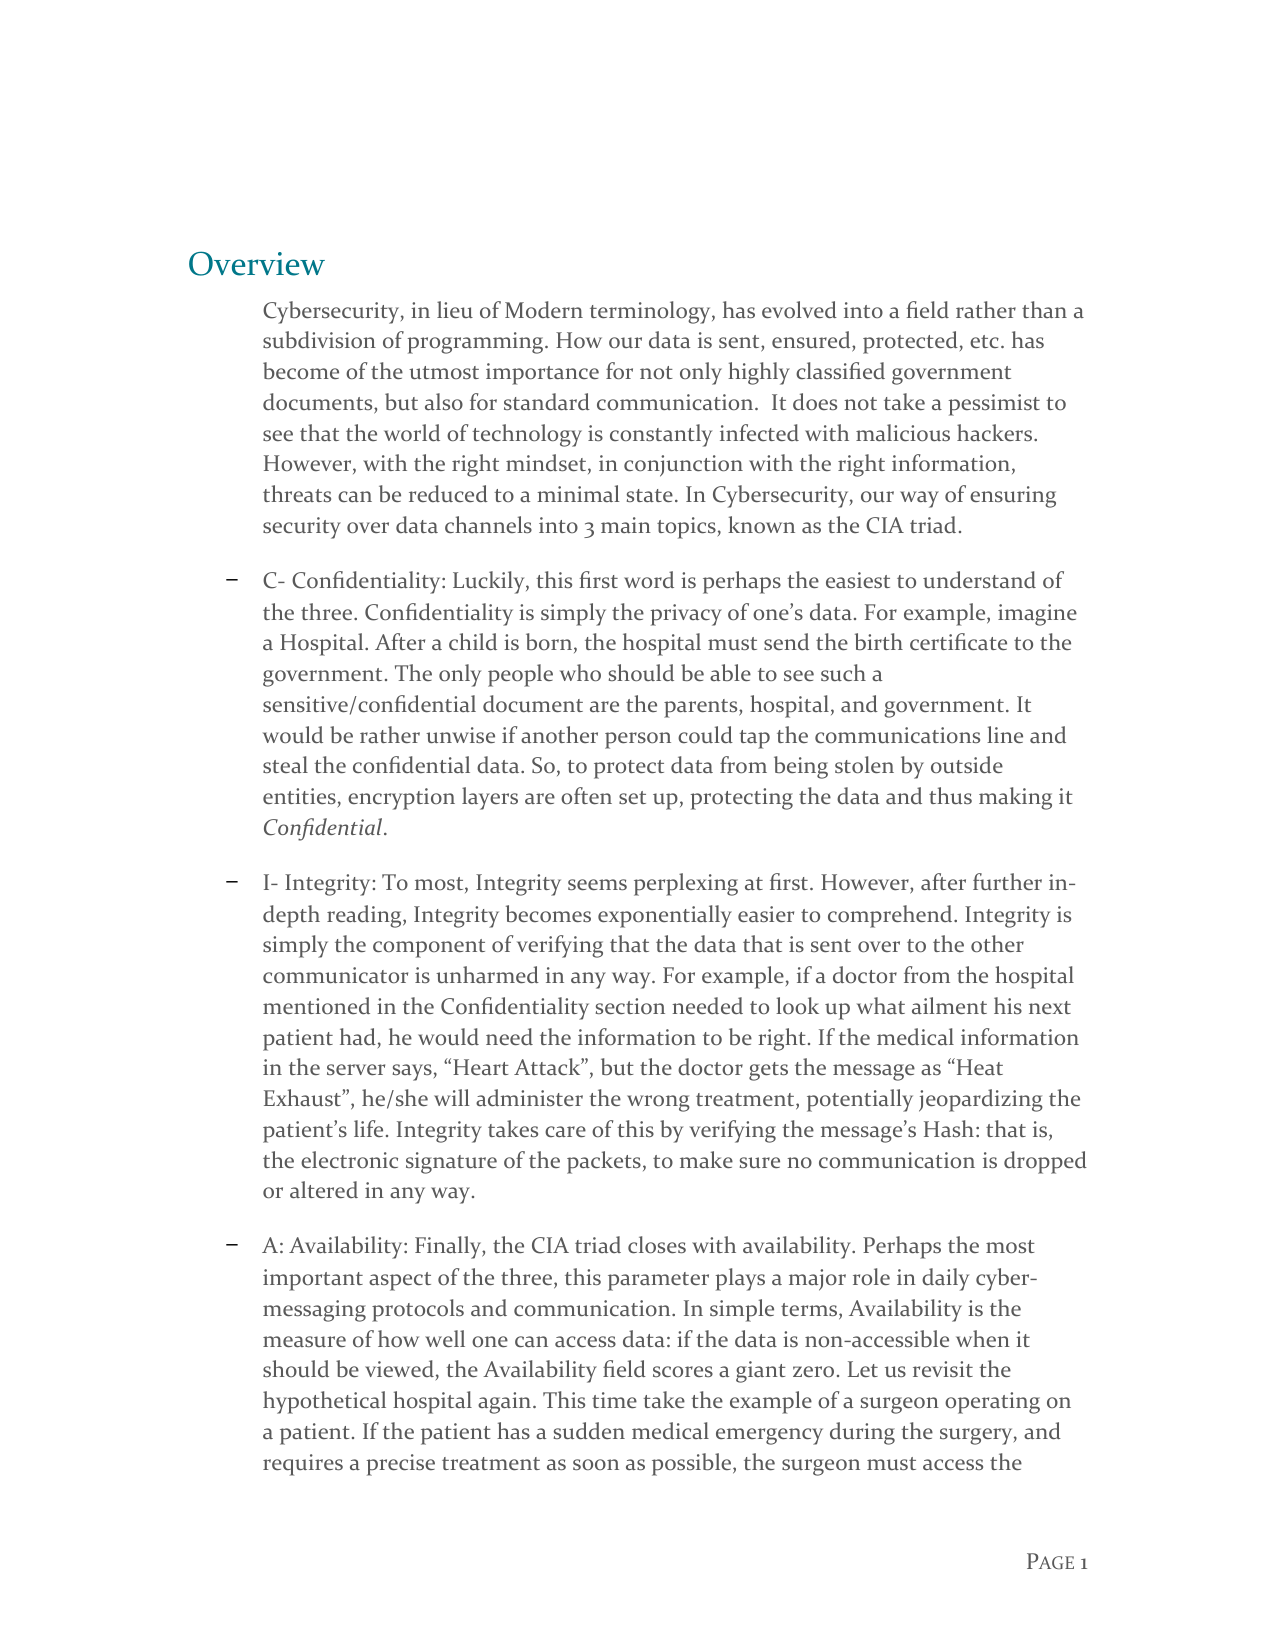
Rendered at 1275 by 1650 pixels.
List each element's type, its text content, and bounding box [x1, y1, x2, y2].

list I- Integrity: To most, Integrity seems perplexing at first. However, after further in-depth reading, Integrity becomes exponentially easier to comprehend. Integrity is simply the component of verifying that the data that is sent over to the other communicator is unharmed in any way. For example, if a doctor from the hospital mentioned in the Confidentiality section needed to look up what ailment his next patient had, he would need the information to be right. If the medical information in the server says, “Heart Attack”, but the doctor gets the message as “Heat Exhaust”, he/she will administer the wrong treatment, potentially jeopardizing the patient’s life. Integrity takes care of this by verifying the message’s Hash: that is, the electronic signature of the packets, to make sure no communication is dropped or altered in any way. [225, 864, 1087, 1204]
list C- Confidentiality: Luckily, this first word is perhaps the easiest to understand of the three. Confidentiality is simply the privacy of one’s data. For example, imagine a Hospital. After a child is born, the hospital must send the birth certificate to the government. The only people who should be able to see such a sensitive/confidential document are the parents, hospital, and government. It would be rather unwise if another person could tap the communications line and steal the confidential data. So, to protect data from being stolen by outside entities, encryption layers are often set up, protecting the data and thus making it Confidential. [225, 562, 1087, 841]
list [225, 1228, 1087, 1476]
text Cybersecurity, in lieu of Modern terminology, has evolved into a field rather than a subdivision of programming. How our data is sent, ensured, protected, etc. has become of the utmost importance for not only highly classified government documents, but also for standard communication. It does not take a pessimist to see that the world of technology is constantly infected with malicious hackers. However, with the right mindset, in conjunction with the right information, threats can be reduced to a minimal state. In Cybersecurity, our way of ensuring security over data channels into 3 main topics, known as the CIA triad. [225, 296, 1087, 539]
subtitle Overview [187, 242, 1087, 283]
